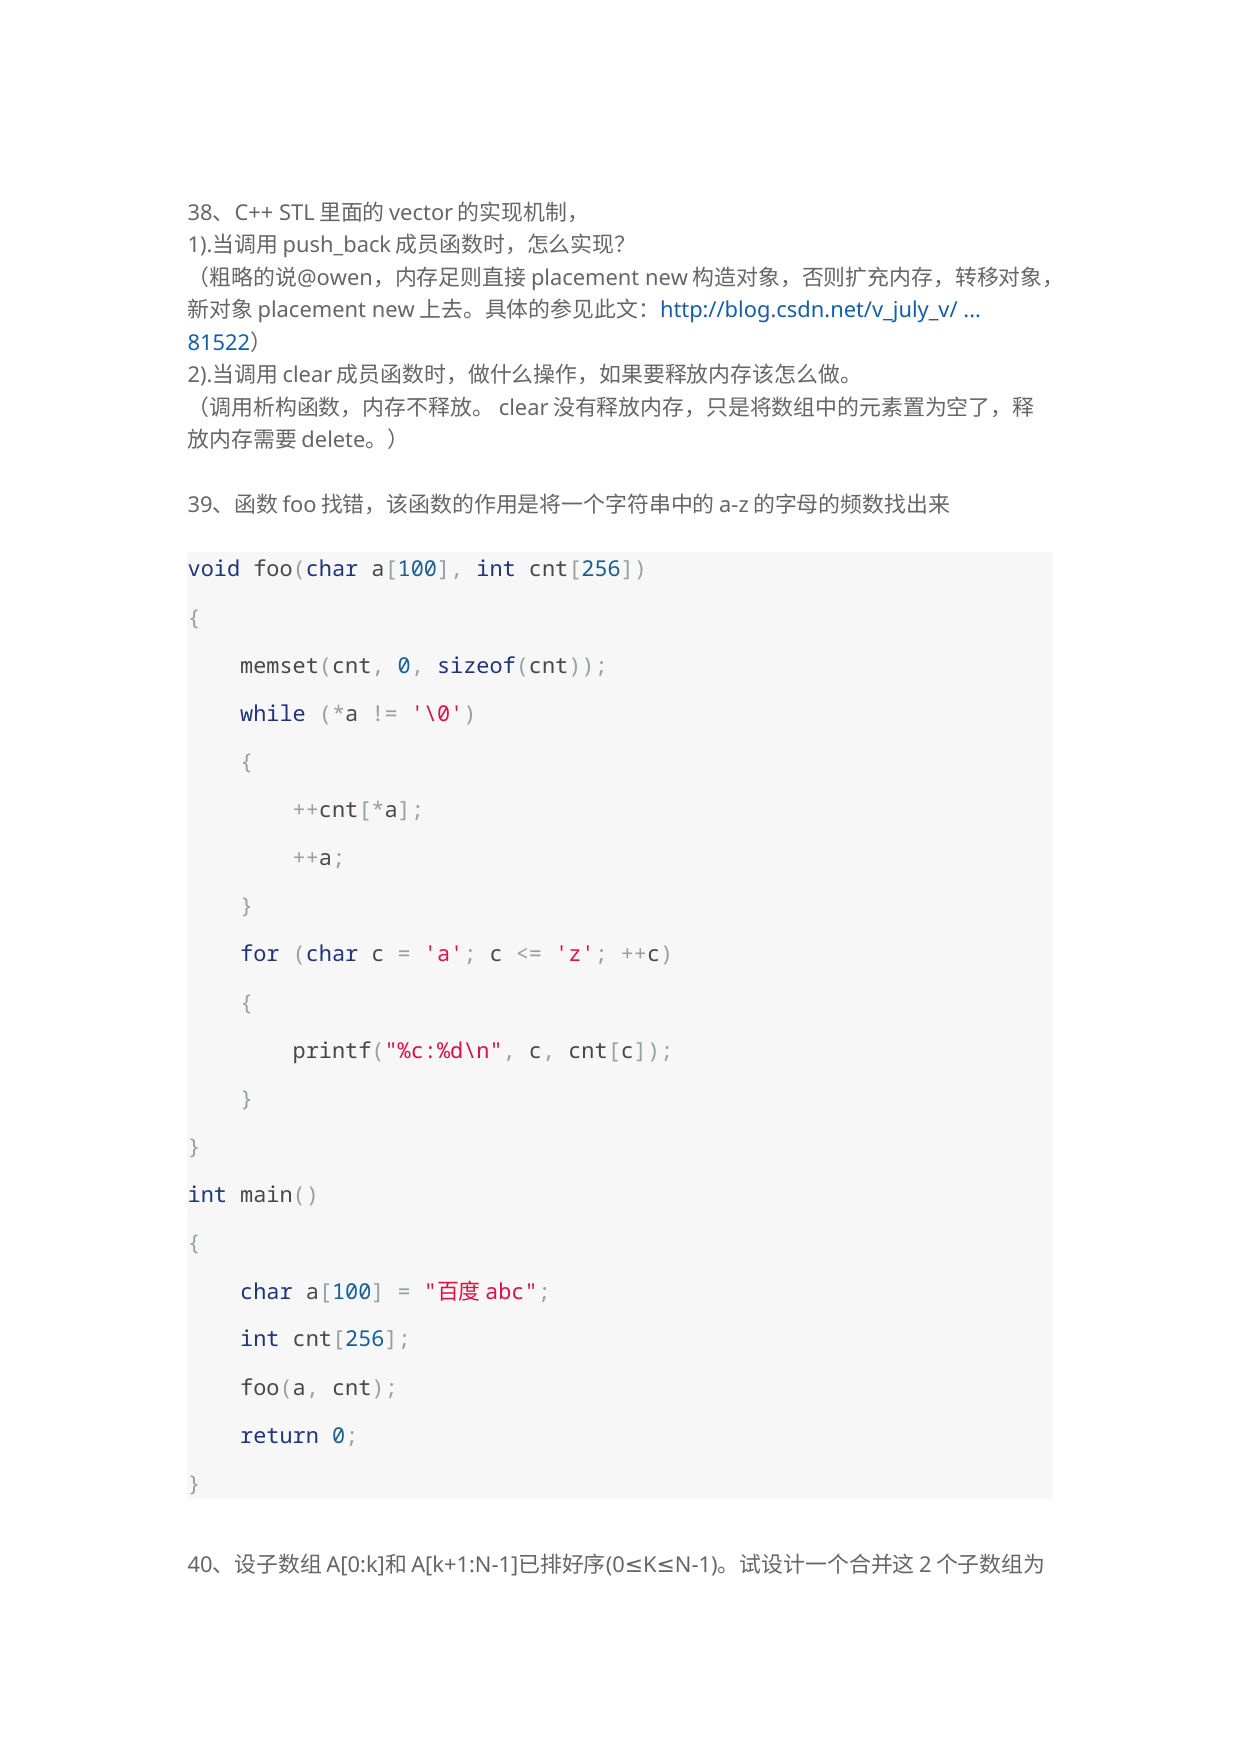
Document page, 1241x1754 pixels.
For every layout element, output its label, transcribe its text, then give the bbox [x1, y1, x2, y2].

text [187, 1514, 1053, 1579]
text { [187, 600, 1053, 633]
text printf("%c:%d\n", c, cnt[c]); [187, 1033, 1053, 1066]
text ++a; [187, 841, 1053, 873]
text int cnt[256]; [187, 1322, 1053, 1354]
text { [187, 1226, 1053, 1258]
text } [187, 1466, 1053, 1499]
text void foo(char a[100], int cnt[256]) [187, 552, 1053, 584]
text memset(cnt, 0, sizeof(cnt)); [187, 648, 1053, 681]
text { [187, 985, 1053, 1018]
text char a[100] = "百度abc"; [187, 1274, 1053, 1306]
text int main() [187, 1178, 1053, 1210]
text } [187, 1081, 1053, 1114]
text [187, 162, 1053, 552]
text ++cnt[*a]; [187, 793, 1053, 825]
text while (*a != '\0') [187, 696, 1053, 729]
text } [187, 1129, 1053, 1162]
text } [187, 889, 1053, 921]
text return 0; [187, 1418, 1053, 1451]
text for (char c = 'a'; c <= 'z'; ++c) [187, 937, 1053, 969]
text { [187, 744, 1053, 777]
text foo(a, cnt); [187, 1370, 1053, 1403]
